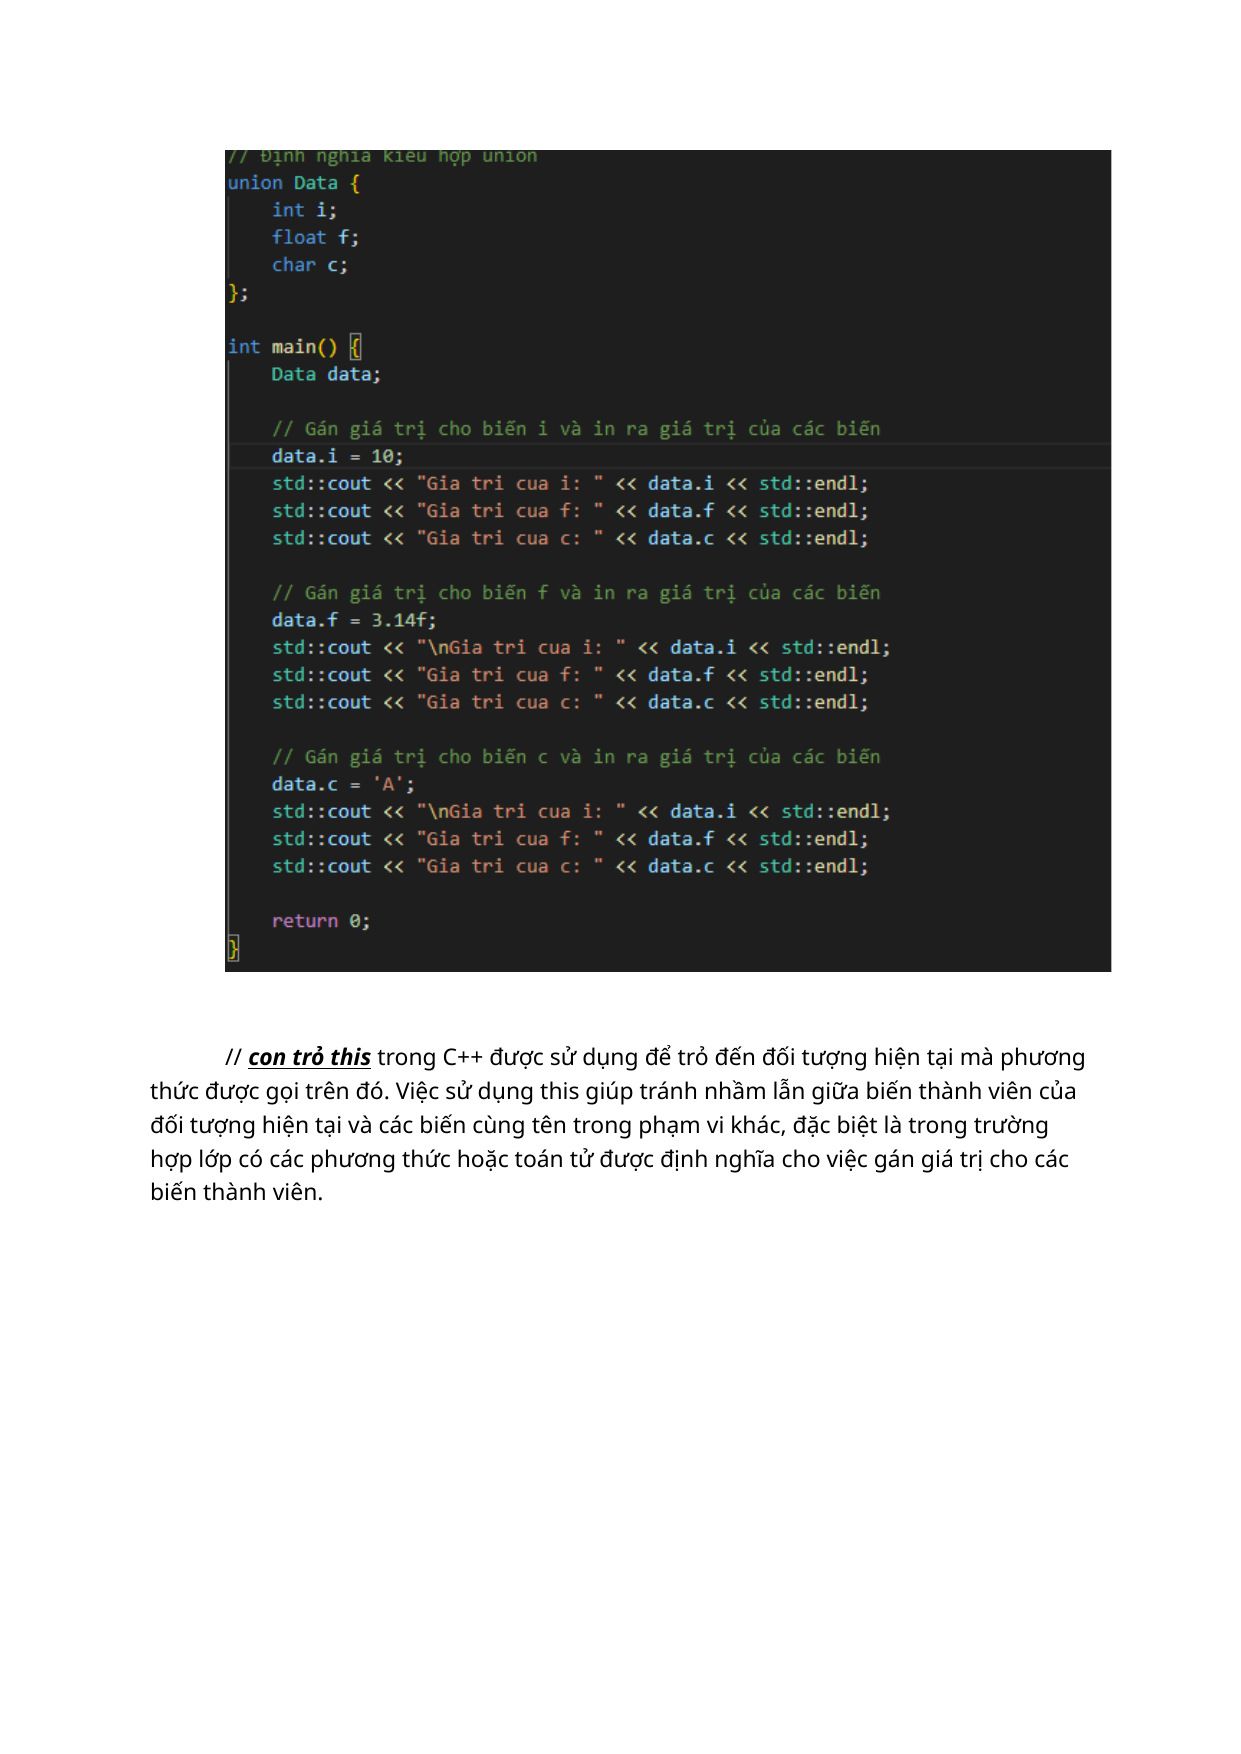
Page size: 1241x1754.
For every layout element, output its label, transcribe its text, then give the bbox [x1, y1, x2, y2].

picture [225, 150, 1112, 972]
text // con trỏ this trong C++ được sử dụng để trỏ đến đối tượng hiện tại mà phương thức được gọi trên đó. Việc sử dụng this giúp tránh nhầm lẫn giữa biến thành viên của đối tượng hiện tại và các biến cùng tên trong phạm vi khác, đặc biệt là trong trường hợp lớp có các phương thức hoặc toán tử được định nghĩa cho việc gán giá trị cho các biến thành viên. [150, 1041, 1090, 1208]
